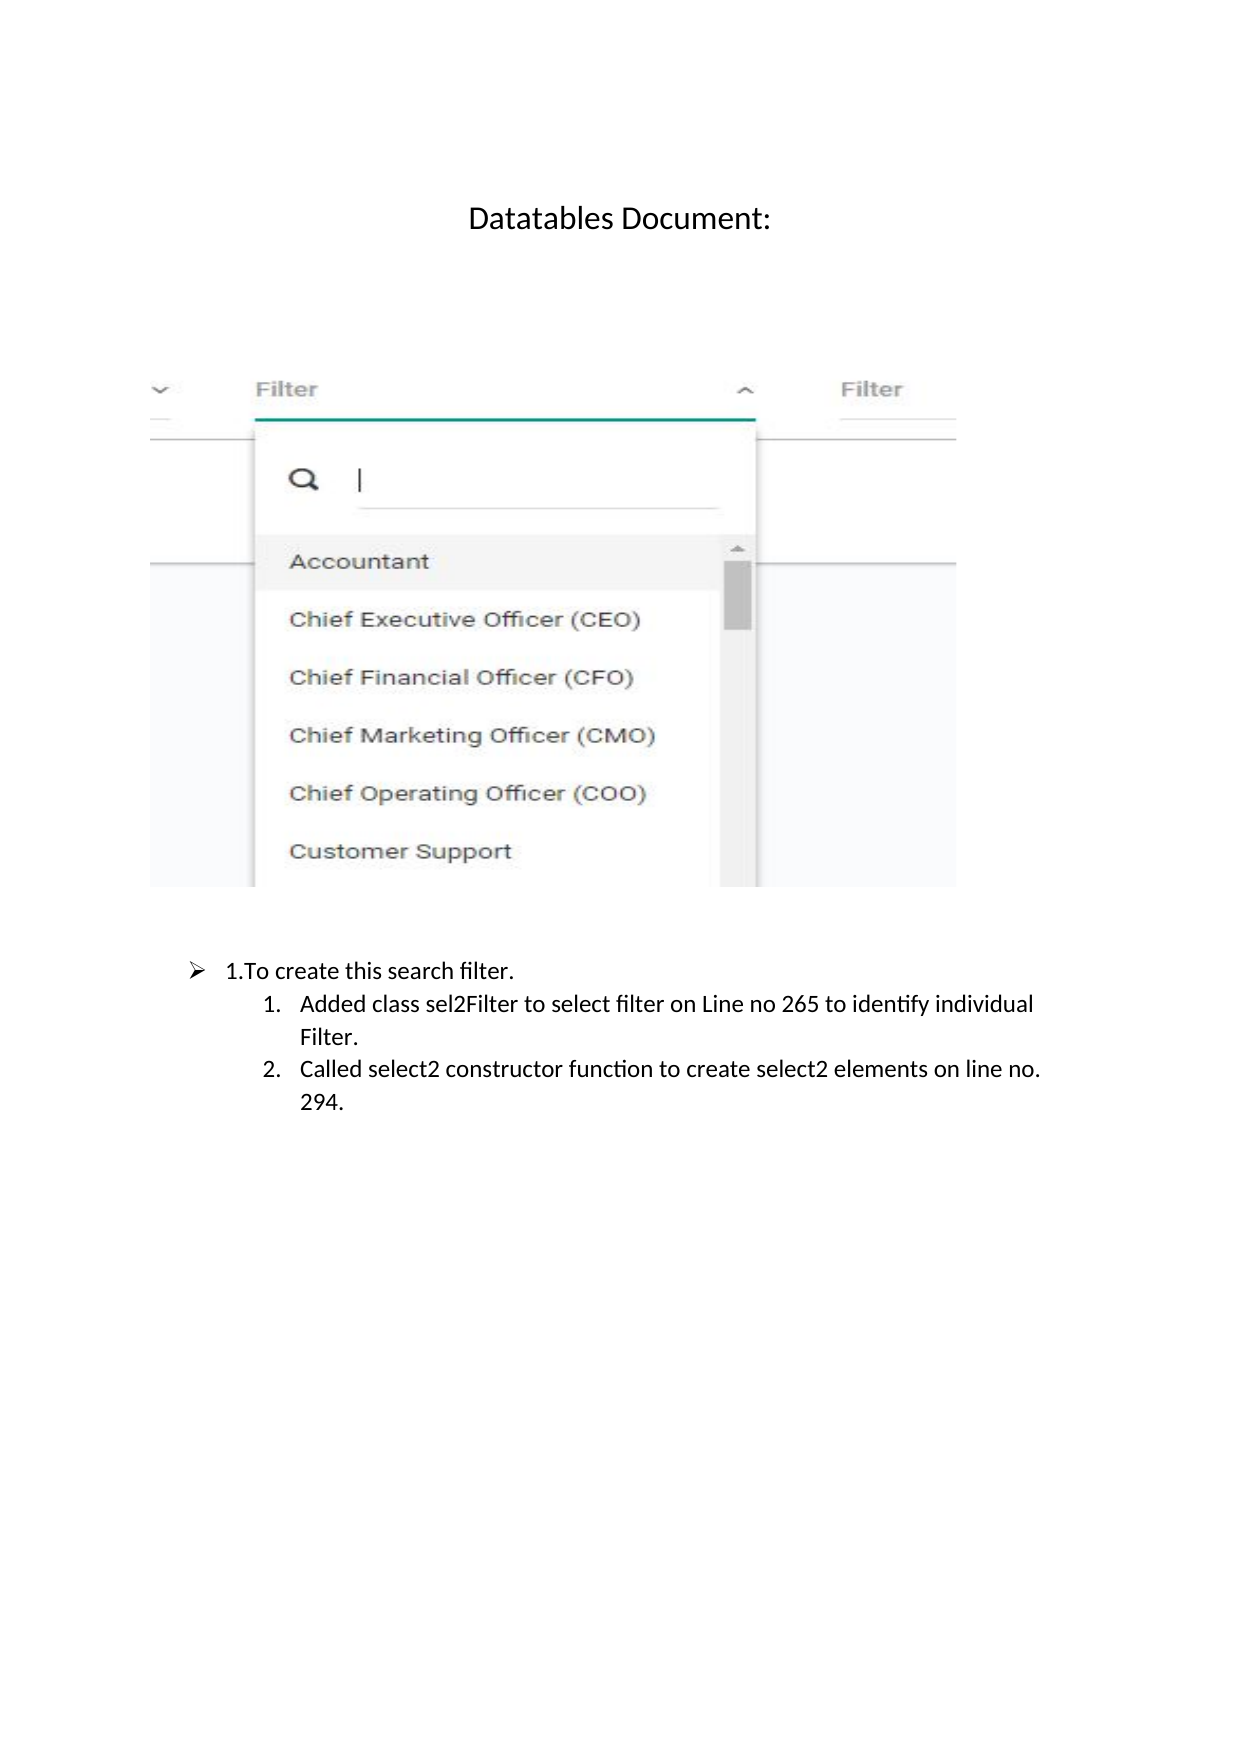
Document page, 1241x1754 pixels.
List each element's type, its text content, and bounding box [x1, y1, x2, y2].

list 1.To create this search filter. [187, 955, 1090, 985]
picture [150, 356, 957, 887]
text Datatables Document: [150, 197, 1090, 238]
list Called select2 constructor function to create select2 elements on line no. 294. [262, 1053, 1090, 1117]
list Added class sel2Filter to select filter on Line no 265 to identify individual Filter. [262, 988, 1090, 1051]
